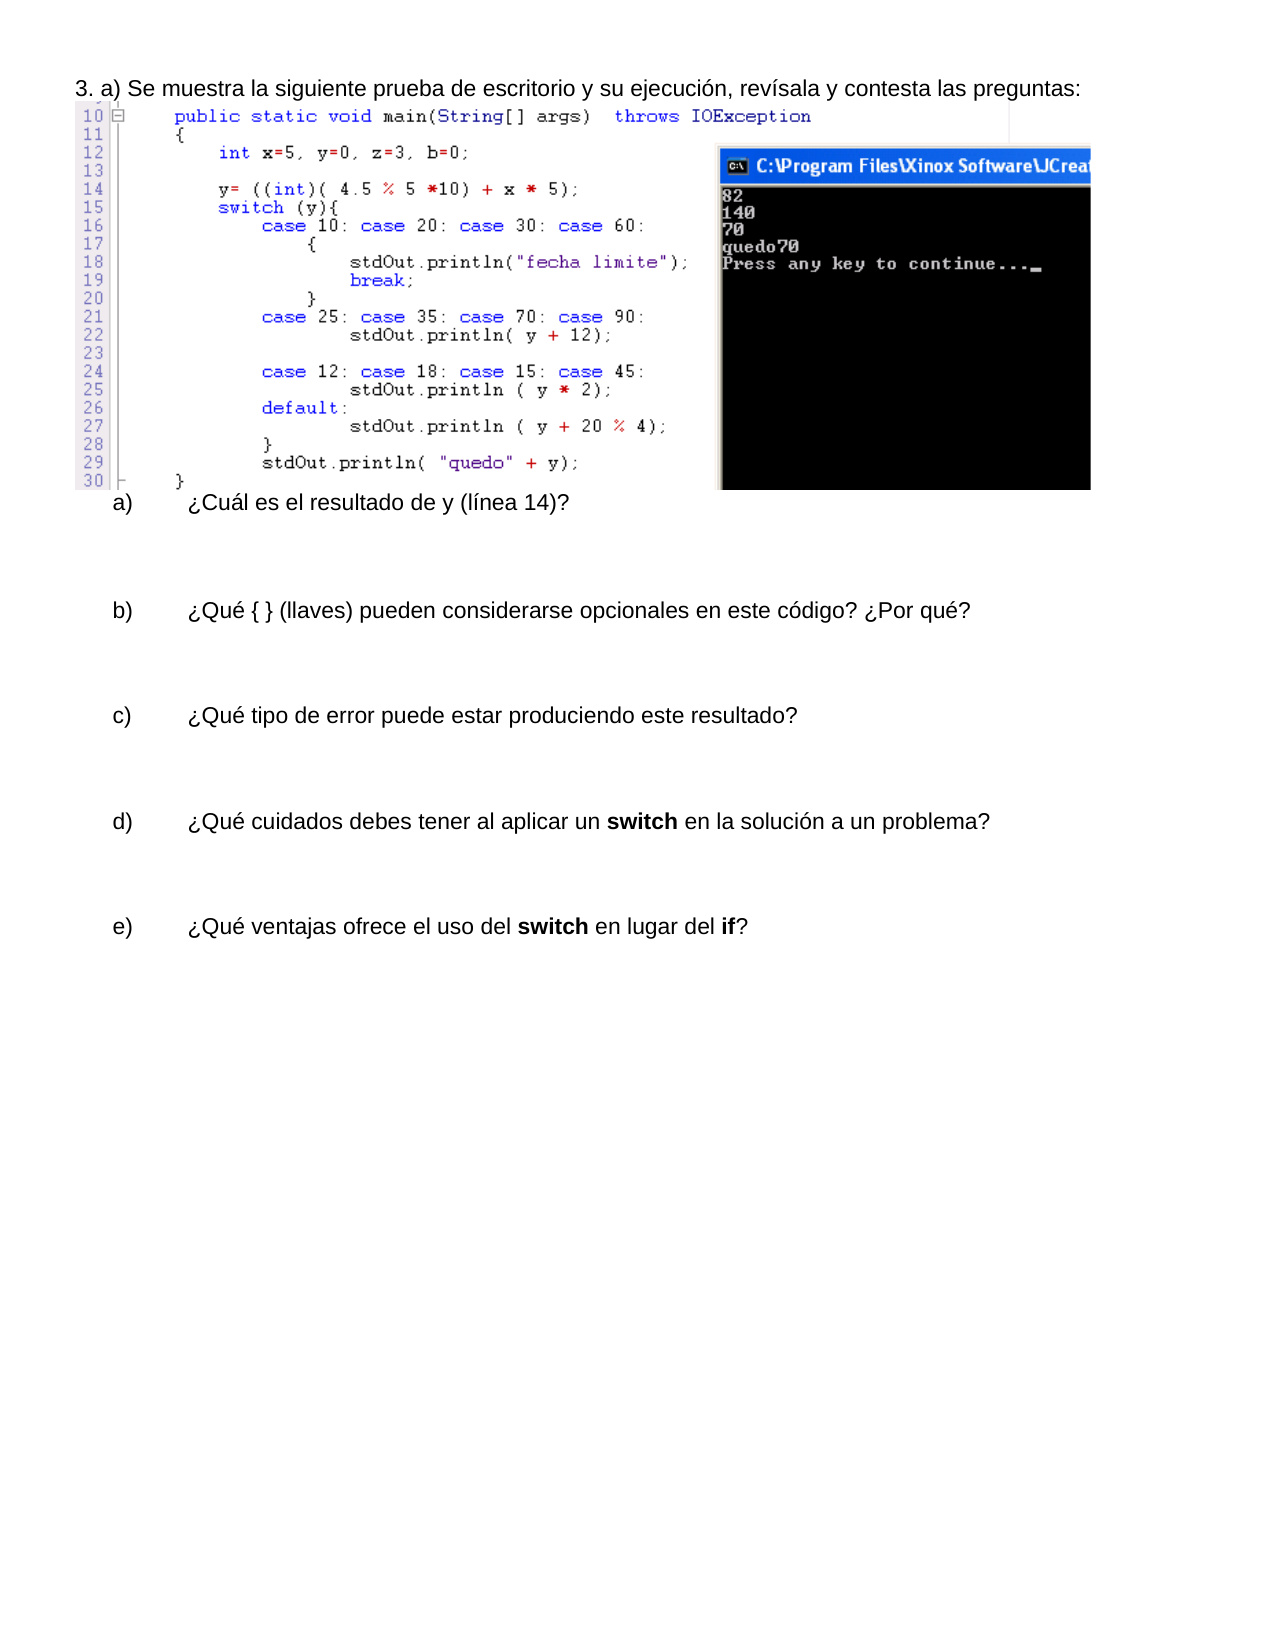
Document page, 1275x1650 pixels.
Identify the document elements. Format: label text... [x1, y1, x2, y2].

text 3. a) Se muestra la siguiente prueba de escritorio y su ejecución, revísala y contesta las preguntas: [75, 75, 1200, 101]
picture [75, 101, 1091, 490]
list ¿Qué { } (llaves) pueden considerarse opcionales en este código? ¿Por qué? [112, 597, 1200, 623]
list ¿Qué tipo de error puede estar produciendo este resultado? [112, 702, 1200, 729]
list ¿Qué cuidados debes tener al aplicar un switch en la solución a un problema? [112, 808, 1200, 834]
list ¿Qué ventajas ofrece el uso del switch en lugar del if? [112, 913, 1200, 939]
list ¿Cuál es el resultado de y (línea 14)? [112, 489, 1200, 516]
